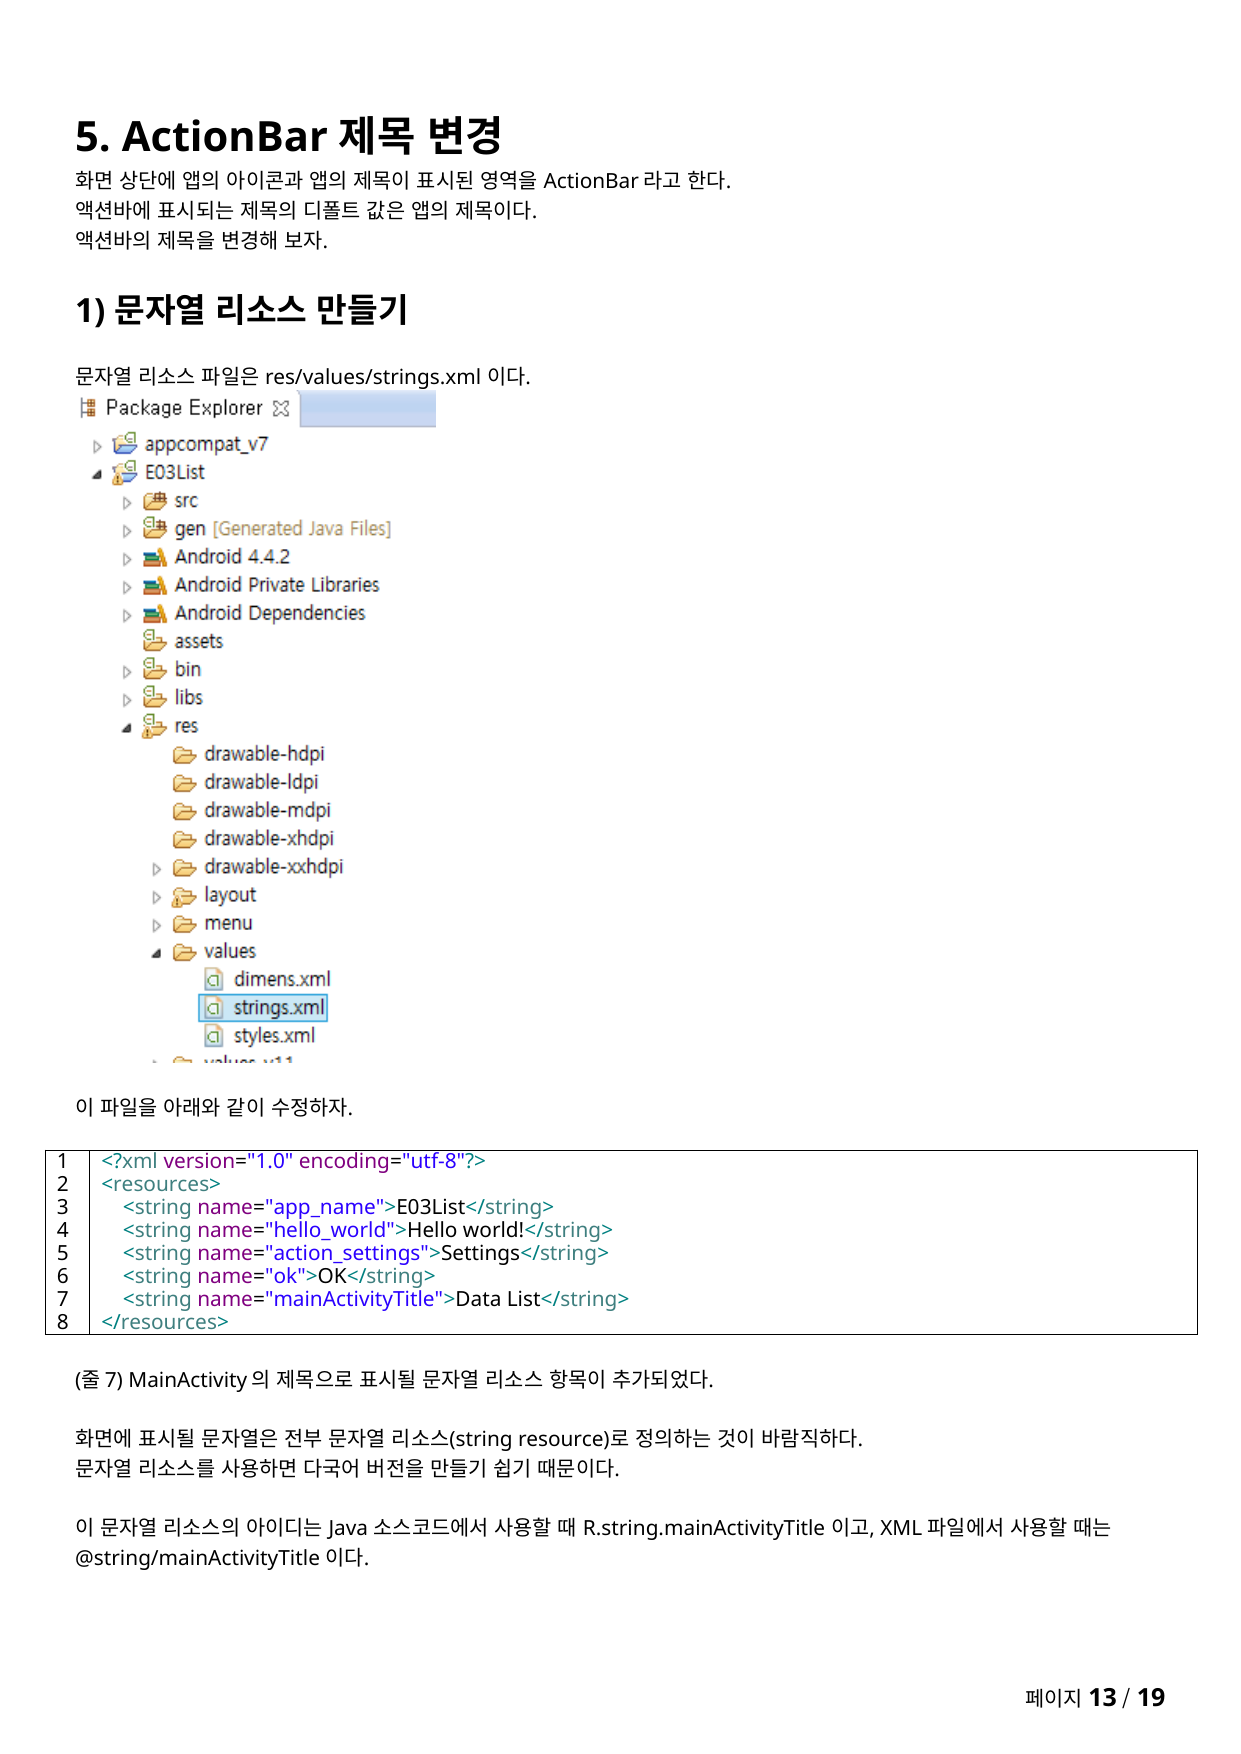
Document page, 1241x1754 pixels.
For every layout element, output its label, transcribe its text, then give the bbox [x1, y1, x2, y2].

text (줄7) MainActivity의 제목으로 표시될 문자열 리소스 항목이 추가되었다. [75, 1363, 1165, 1394]
text 이 파일을 아래와 같이 수정하자. [75, 1091, 1165, 1121]
subtitle 문자열 리소스 만들기 [75, 283, 1165, 332]
subtitle ActionBar 제목 변경 [75, 103, 1165, 164]
picture [75, 390, 436, 1063]
text 화면에 표시될 문자열은 전부 문자열 리소스(string resource)로 정의하는 것이 바람직하다. [75, 1422, 1165, 1452]
text 화면 상단에 앱의 아이콘과 앱의 제목이 표시된 영역을 ActionBar라고 한다. [75, 164, 1165, 194]
text 액션바의 제목을 변경해 보자. [75, 224, 1165, 255]
table_header <?xml version="1.0" encoding="utf-8"?> <resources> <string name="app_name">E03List</string> <string name="hello_world">Hello world!</string> <string name="action_settings">Settings</string> <string name="ok">OK</string> <string name="mainActivityTitle">Data List</string> </resources> [90, 1151, 1197, 1334]
text 이 문자열 리소스의 아이디는 Java 소스코드에서 사용할 때 R.string.mainActivityTitle 이고, XML 파일에서 사용할 때는 @string/mainActivityTitle 이다. [75, 1511, 1165, 1572]
table_header 1 2 3 4 5 6 7 8 [46, 1151, 89, 1334]
text 문자열 리소스 파일은 res/values/strings.xml 이다. [75, 360, 1165, 391]
text 액션바에 표시되는 제목의 디폴트 값은 앱의 제목이다. [75, 194, 1165, 224]
text 문자열 리소스를 사용하면 다국어 버전을 만들기 쉽기 때문이다. [75, 1452, 1165, 1483]
